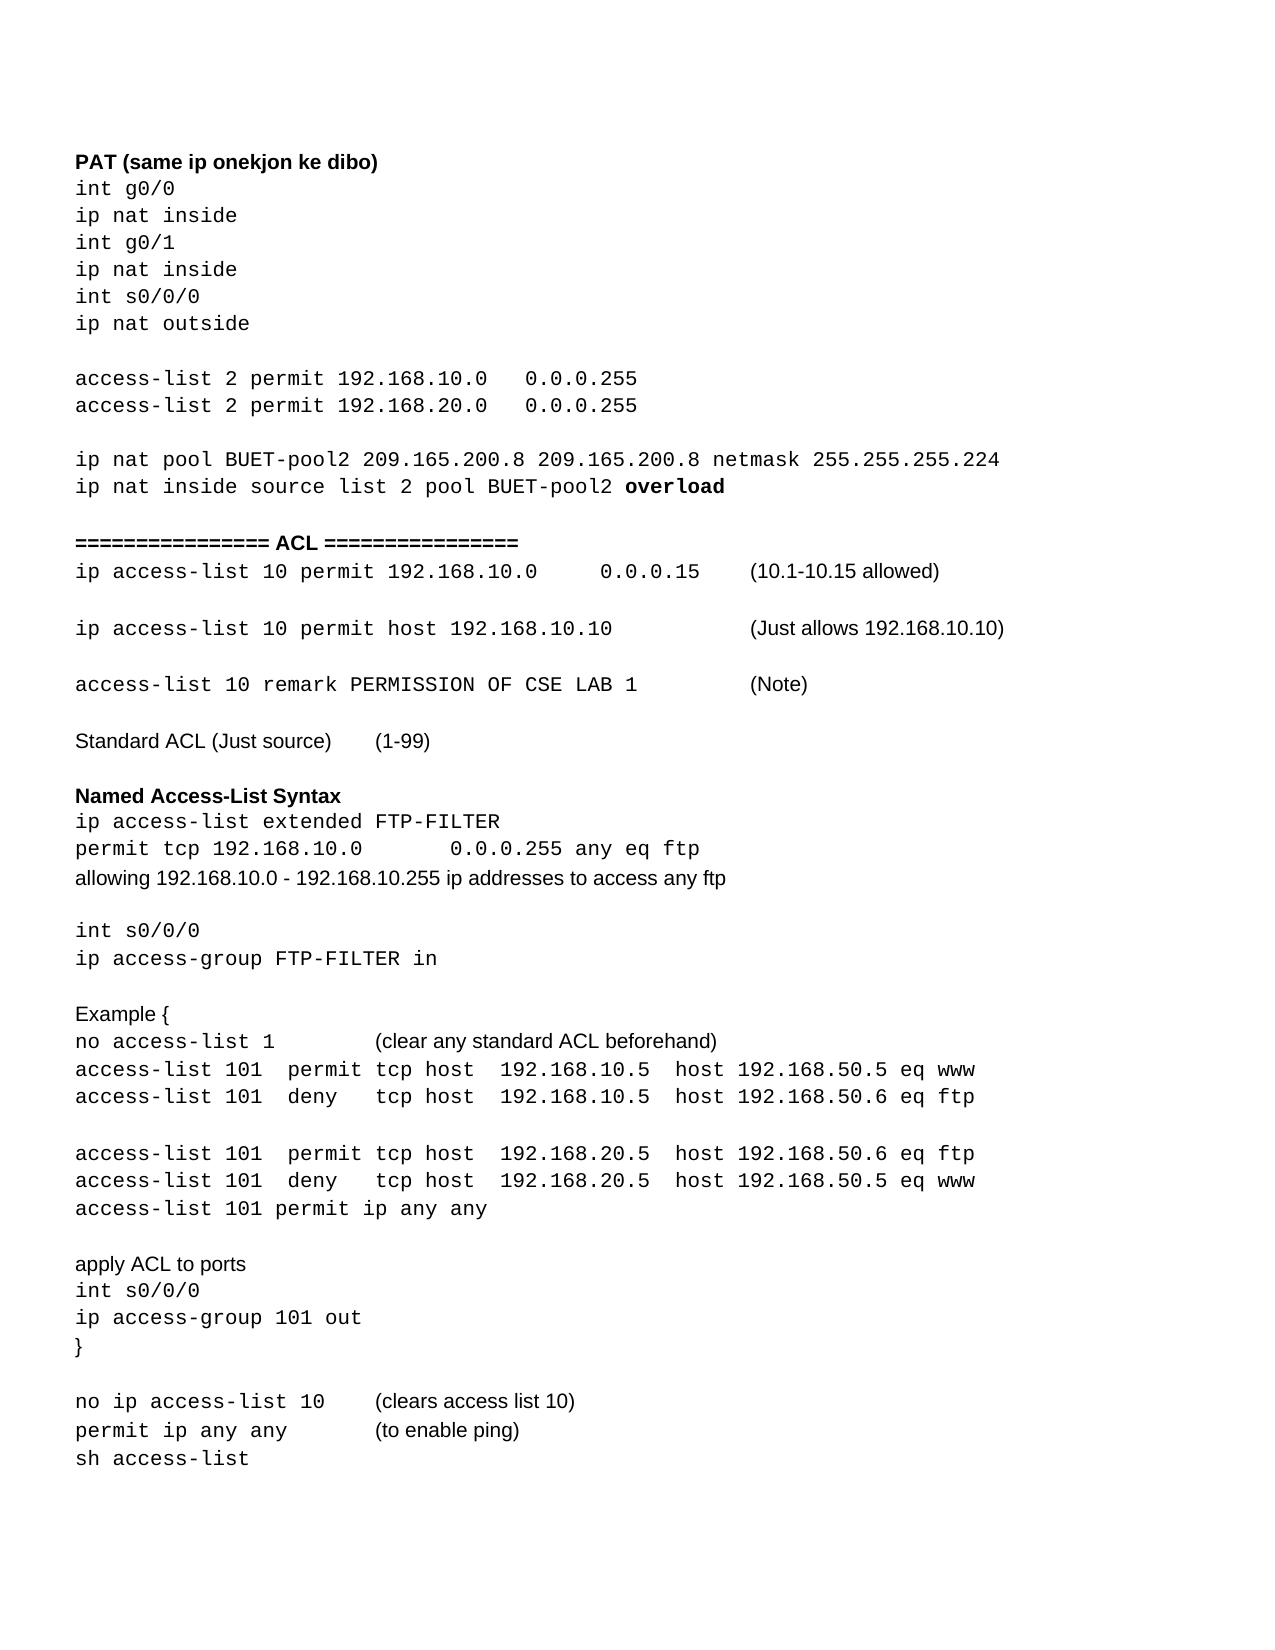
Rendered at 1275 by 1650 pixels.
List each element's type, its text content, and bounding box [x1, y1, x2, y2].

text access-list 2 permit 192.168.10.0 0.0.0.255 [75, 368, 1209, 391]
text ip access-group 101 out [75, 1307, 1209, 1330]
text Standard ACL (Just source) (1-99) [75, 729, 1209, 753]
text access-list 101 permit ip any any [75, 1198, 1209, 1221]
text ip nat inside source list 2 pool BUET-pool2 overload [75, 477, 1209, 500]
text Named Access-List Syntax [75, 784, 1209, 808]
text int s0/0/0 [75, 286, 1209, 310]
text access-list 101 permit tcp host 192.168.10.5 host 192.168.50.5 eq www [75, 1059, 1209, 1083]
text PAT (same ip onekjon ke dibo) [75, 150, 1209, 174]
text int s0/0/0 [75, 1279, 1209, 1303]
text no ip access-list 10 (clears access list 10) [75, 1389, 1209, 1414]
text ip nat inside [75, 205, 1209, 228]
text no access-list 1 (clear any standard ACL beforehand) [75, 1029, 1209, 1055]
text ip nat pool BUET-pool2 209.165.200.8 209.165.200.8 netmask 255.255.255.224 [75, 449, 1209, 473]
text allowing 192.168.10.0 - 192.168.10.255 ip addresses to access any ftp [75, 866, 1209, 889]
text ip nat outside [75, 313, 1209, 337]
text ip access-list 10 permit 192.168.10.0 0.0.0.15 (10.1-10.15 allowed) [75, 558, 1209, 584]
text int s0/0/0 [75, 920, 1209, 944]
text access-list 10 remark PERMISSION OF CSE LAB 1 (Note) [75, 672, 1209, 698]
text access-list 2 permit 192.168.20.0 0.0.0.255 [75, 395, 1209, 419]
text access-list 101 deny tcp host 192.168.10.5 host 192.168.50.6 eq ftp [75, 1086, 1209, 1110]
text sh access-list [75, 1448, 1209, 1472]
text int g0/1 [75, 232, 1209, 256]
text access-list 101 deny tcp host 192.168.20.5 host 192.168.50.5 eq www [75, 1171, 1209, 1194]
text int g0/0 [75, 177, 1209, 201]
text ip access-list extended FTP-FILTER [75, 811, 1209, 835]
text Example { [75, 1002, 1209, 1026]
text ip access-group FTP-FILTER in [75, 947, 1209, 971]
text ip access-list 10 permit host 192.168.10.10 (Just allows 192.168.10.10) [75, 615, 1209, 641]
text apply ACL to ports [75, 1252, 1209, 1276]
text access-list 101 permit tcp host 192.168.20.5 host 192.168.50.6 eq ftp [75, 1143, 1209, 1167]
text } [75, 1334, 1209, 1358]
text ================ ACL ================ [75, 531, 1209, 555]
text ip nat inside [75, 259, 1209, 283]
text permit ip any any (to enable ping) [75, 1418, 1209, 1444]
text permit tcp 192.168.10.0 0.0.0.255 any eq ftp [75, 838, 1209, 862]
